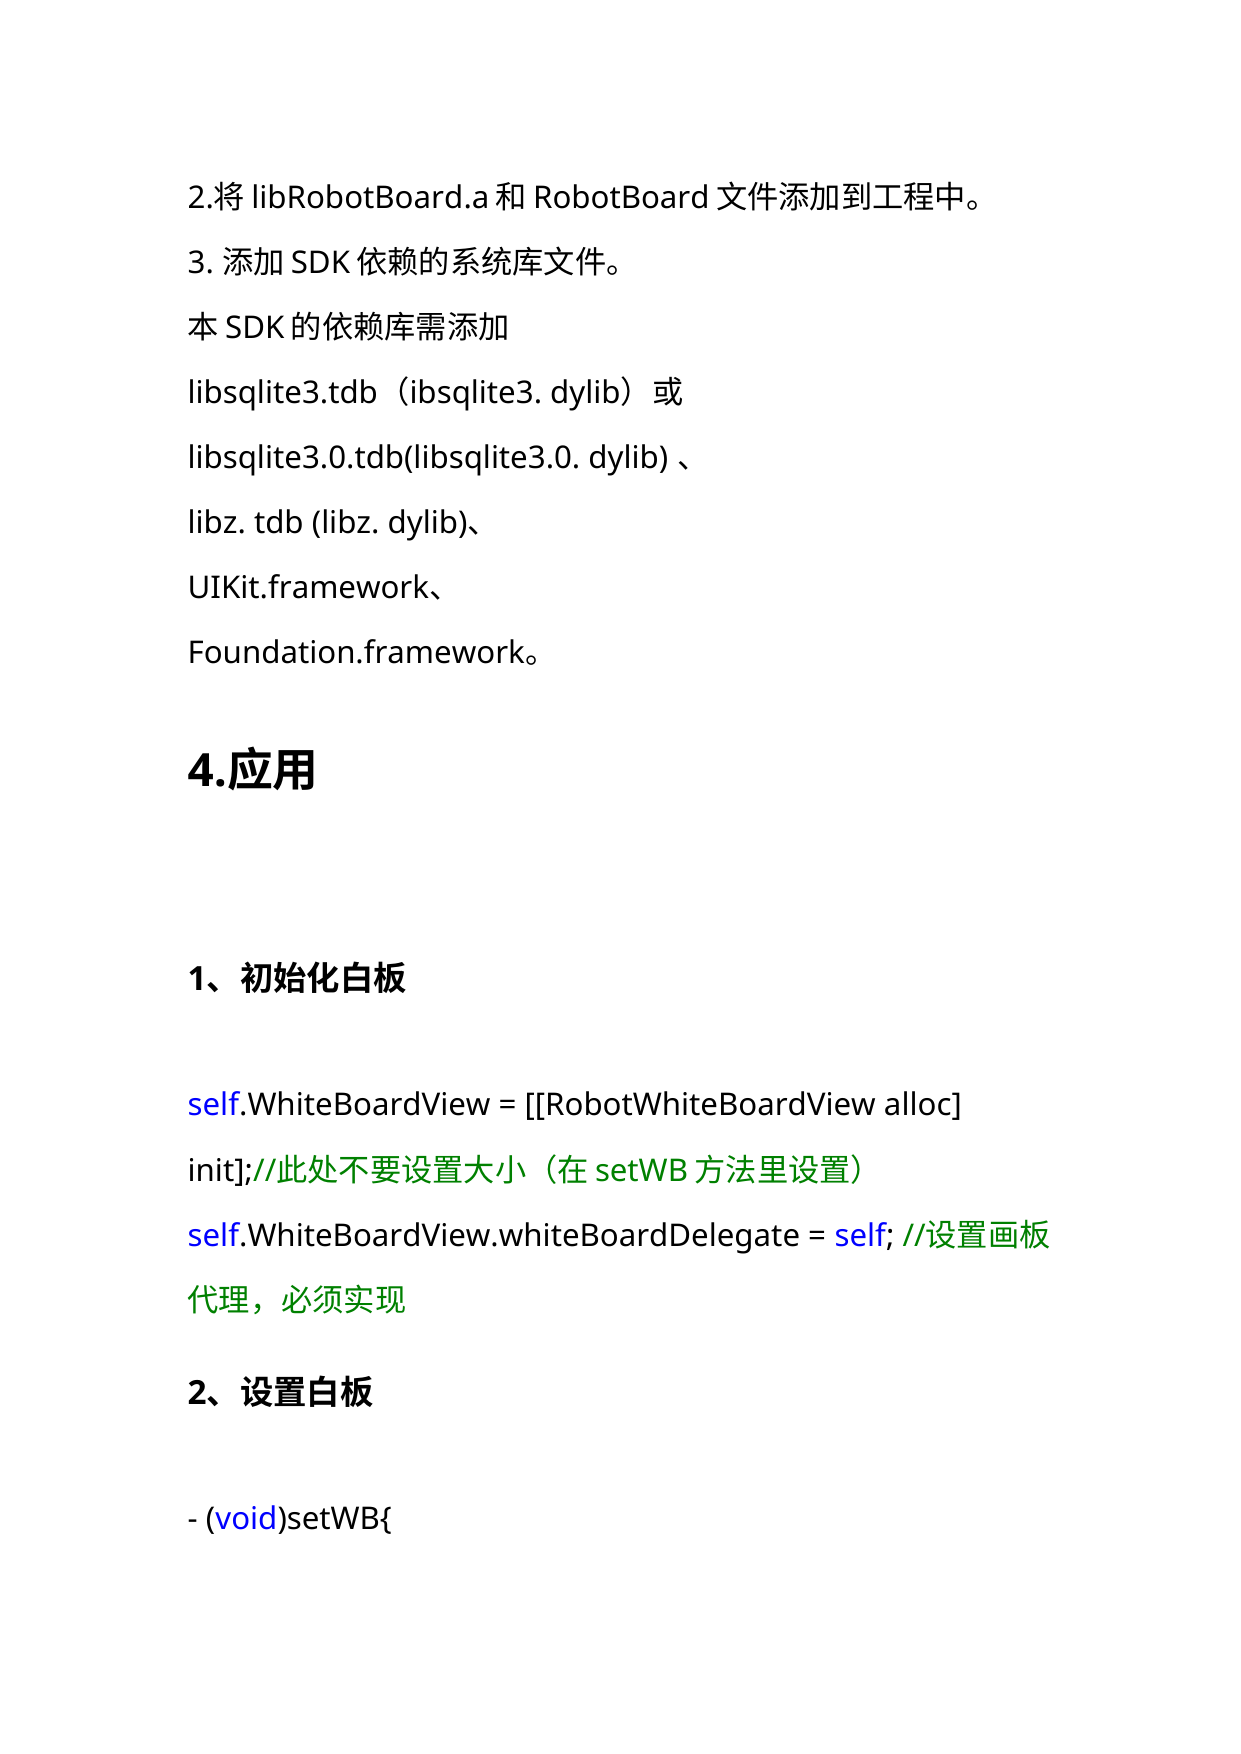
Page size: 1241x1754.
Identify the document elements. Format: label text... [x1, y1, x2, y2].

text 3. 添加SDK依赖的系统库文件。 [187, 227, 1053, 292]
text self.WhiteBoardView.whiteBoardDelegate = self; //设置画板代理，必须实现 [187, 1200, 1053, 1330]
text 2.将libRobotBoard.a和RobotBoard文件添加到工程中。 [187, 162, 1053, 227]
subtitle 1、初始化白板 [187, 943, 1053, 1008]
subtitle 2、设置白板 [187, 1357, 1053, 1422]
text libz. tdb (libz. dylib)、 [187, 487, 1053, 552]
text self.WhiteBoardView = [[RobotWhiteBoardView alloc] init];//此处不要设置大小（在setWB方法里设置） [187, 1070, 1053, 1200]
subtitle 4.应用 [187, 717, 1053, 815]
text libsqlite3.tdb（ibsqlite3. dylib）或libsqlite3.0.tdb(libsqlite3.0. dylib) 、 [187, 357, 1053, 487]
text UIKit.framework、 [187, 552, 1053, 617]
text - (void)setWB{ [187, 1485, 1053, 1550]
text 本SDK的依赖库需添加 [187, 292, 1053, 357]
text Foundation.framework。 [187, 617, 1053, 682]
